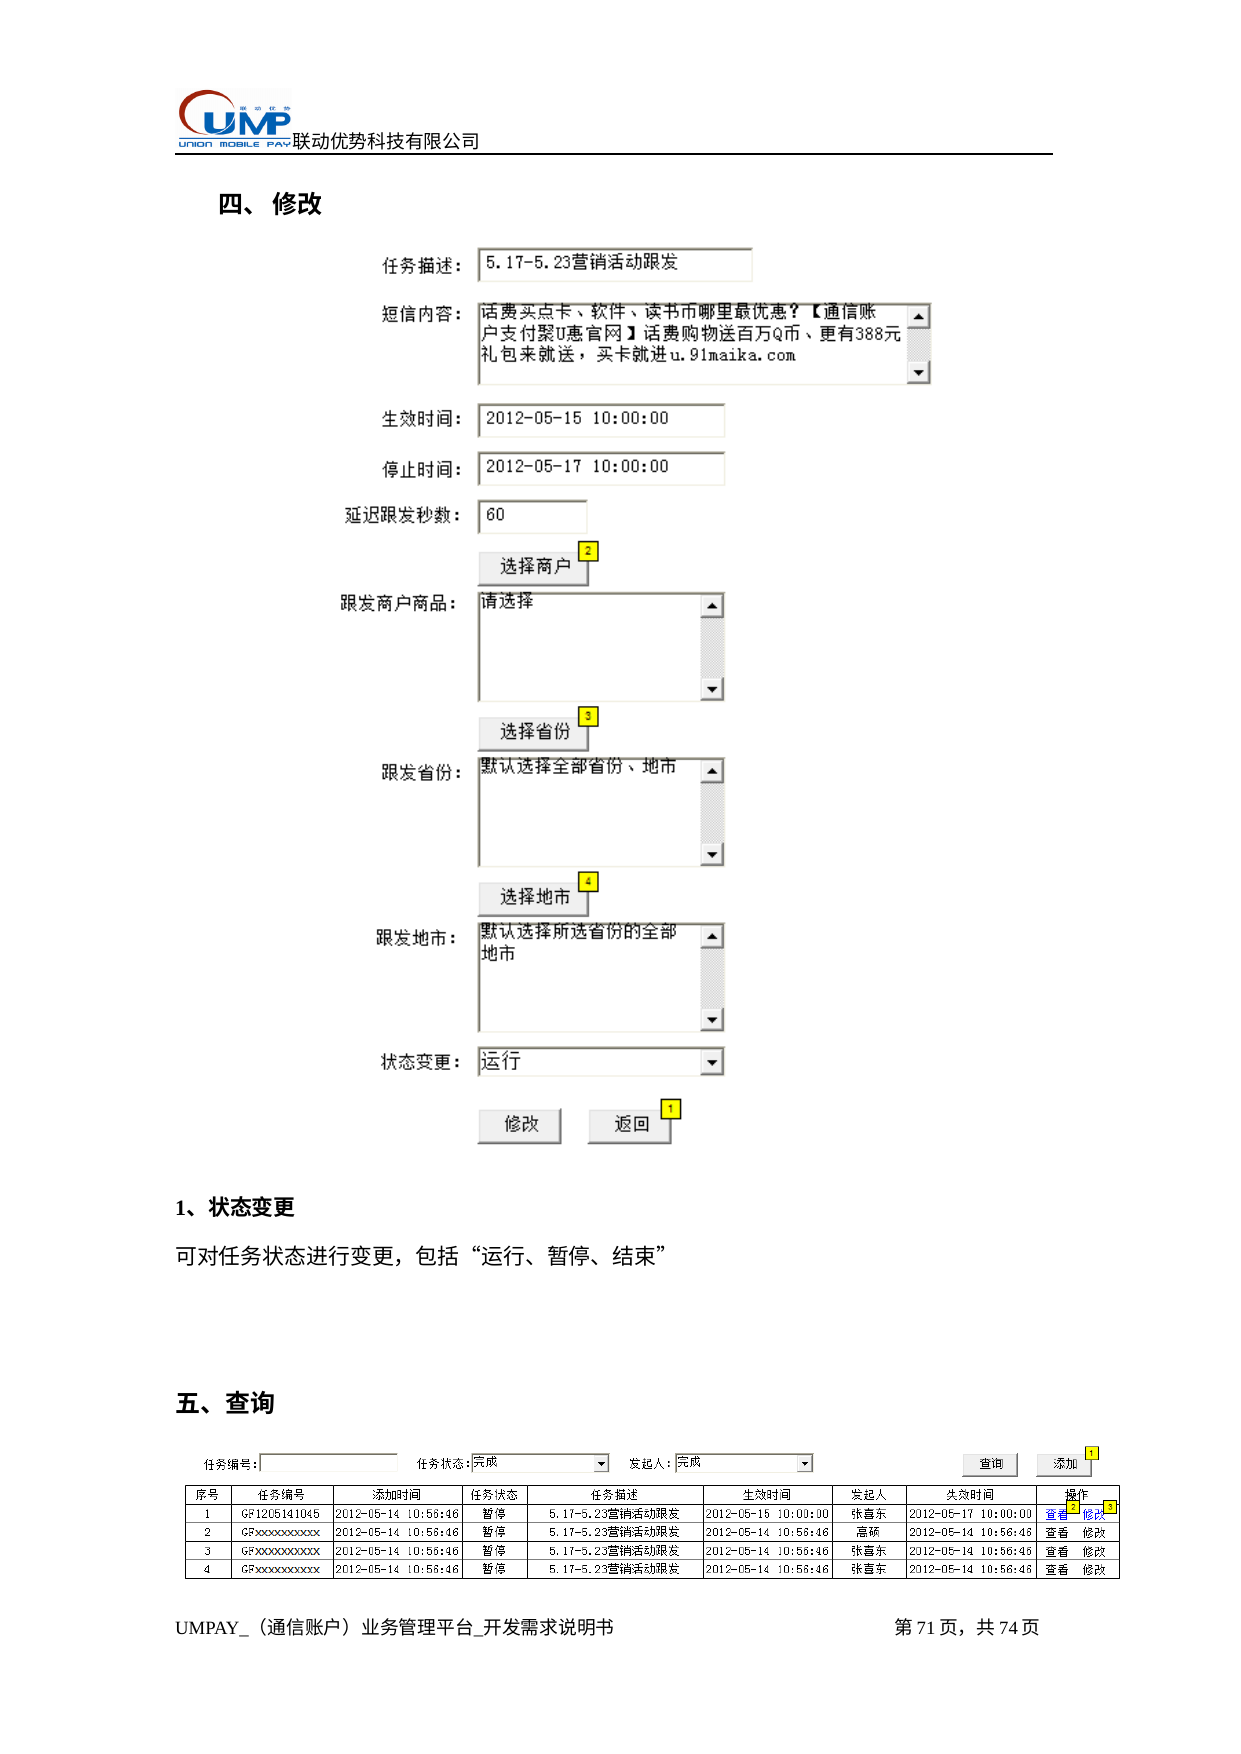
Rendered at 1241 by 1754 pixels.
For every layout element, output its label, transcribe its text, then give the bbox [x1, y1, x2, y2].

text 1、状态变更 [175, 1190, 1053, 1222]
text 可对任务状态进行变更，包括“运行、暂停、结束” [175, 1238, 1053, 1271]
picture [175, 1434, 1125, 1585]
picture [175, 88, 293, 148]
subtitle 五、查询 [175, 1369, 1053, 1434]
picture [285, 234, 943, 1154]
subtitle 修改 [219, 170, 1053, 235]
